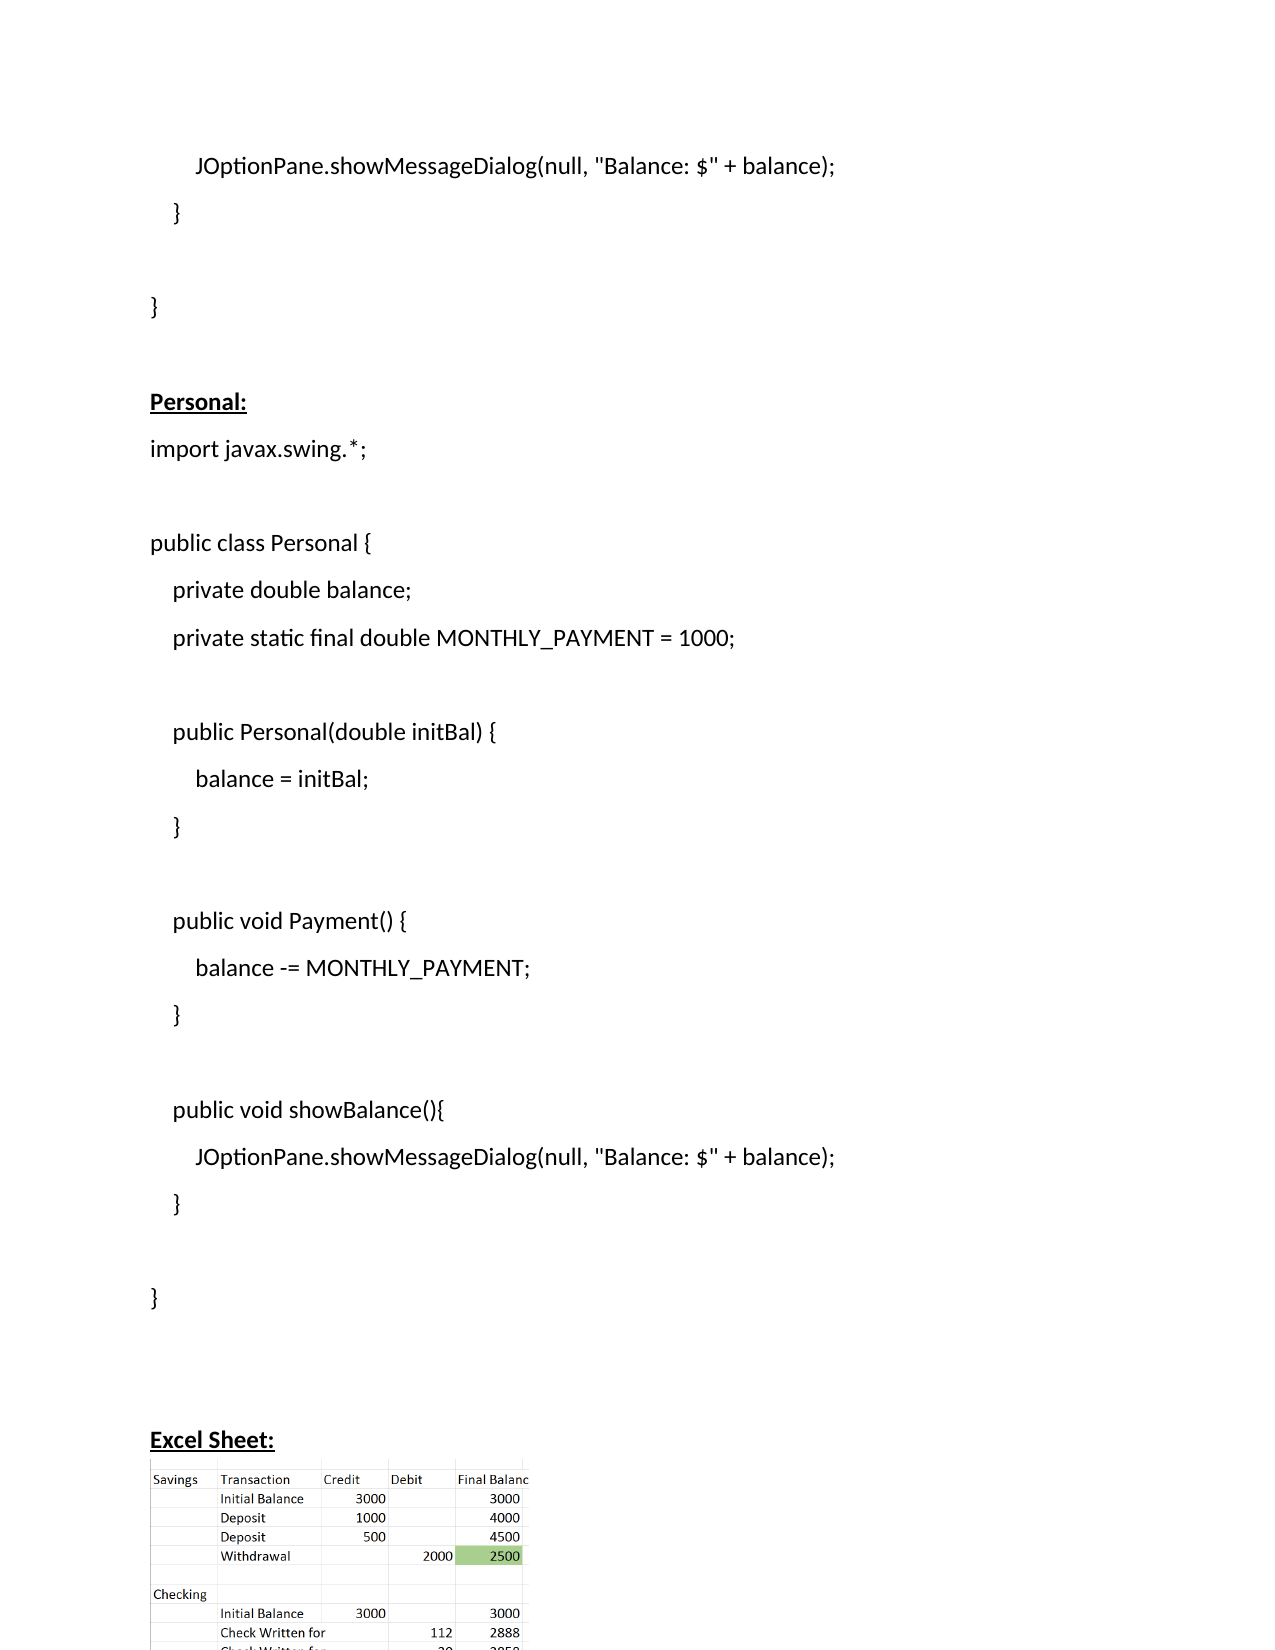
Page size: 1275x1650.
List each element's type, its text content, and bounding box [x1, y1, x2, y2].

text private double balance; [150, 575, 1125, 605]
text import javax.swing.*; [150, 433, 1125, 464]
text public void showBalance(){ [150, 1094, 1125, 1124]
text JOptionPane.showMessageDialog(null, "Balance: $" + balance); [150, 150, 1125, 181]
text public class Personal { [150, 527, 1125, 558]
text } [150, 1282, 1125, 1313]
text JOptionPane.showMessageDialog(null, "Balance: $" + balance); [150, 1141, 1125, 1171]
text public void Payment() { [150, 905, 1125, 936]
text } [150, 292, 1125, 322]
text } [150, 1188, 1125, 1219]
text balance = initBal; [150, 763, 1125, 794]
picture [150, 1459, 529, 1650]
text Personal: [150, 386, 1125, 416]
text private static final double MONTHLY_PAYMENT = 1000; [150, 622, 1125, 652]
text Excel Sheet: [150, 1424, 1125, 1454]
text } [150, 811, 1125, 841]
text public Personal(double initBal) { [150, 716, 1125, 747]
text } [150, 197, 1125, 228]
text balance -= MONTHLY_PAYMENT; [150, 952, 1125, 983]
text } [150, 999, 1125, 1030]
